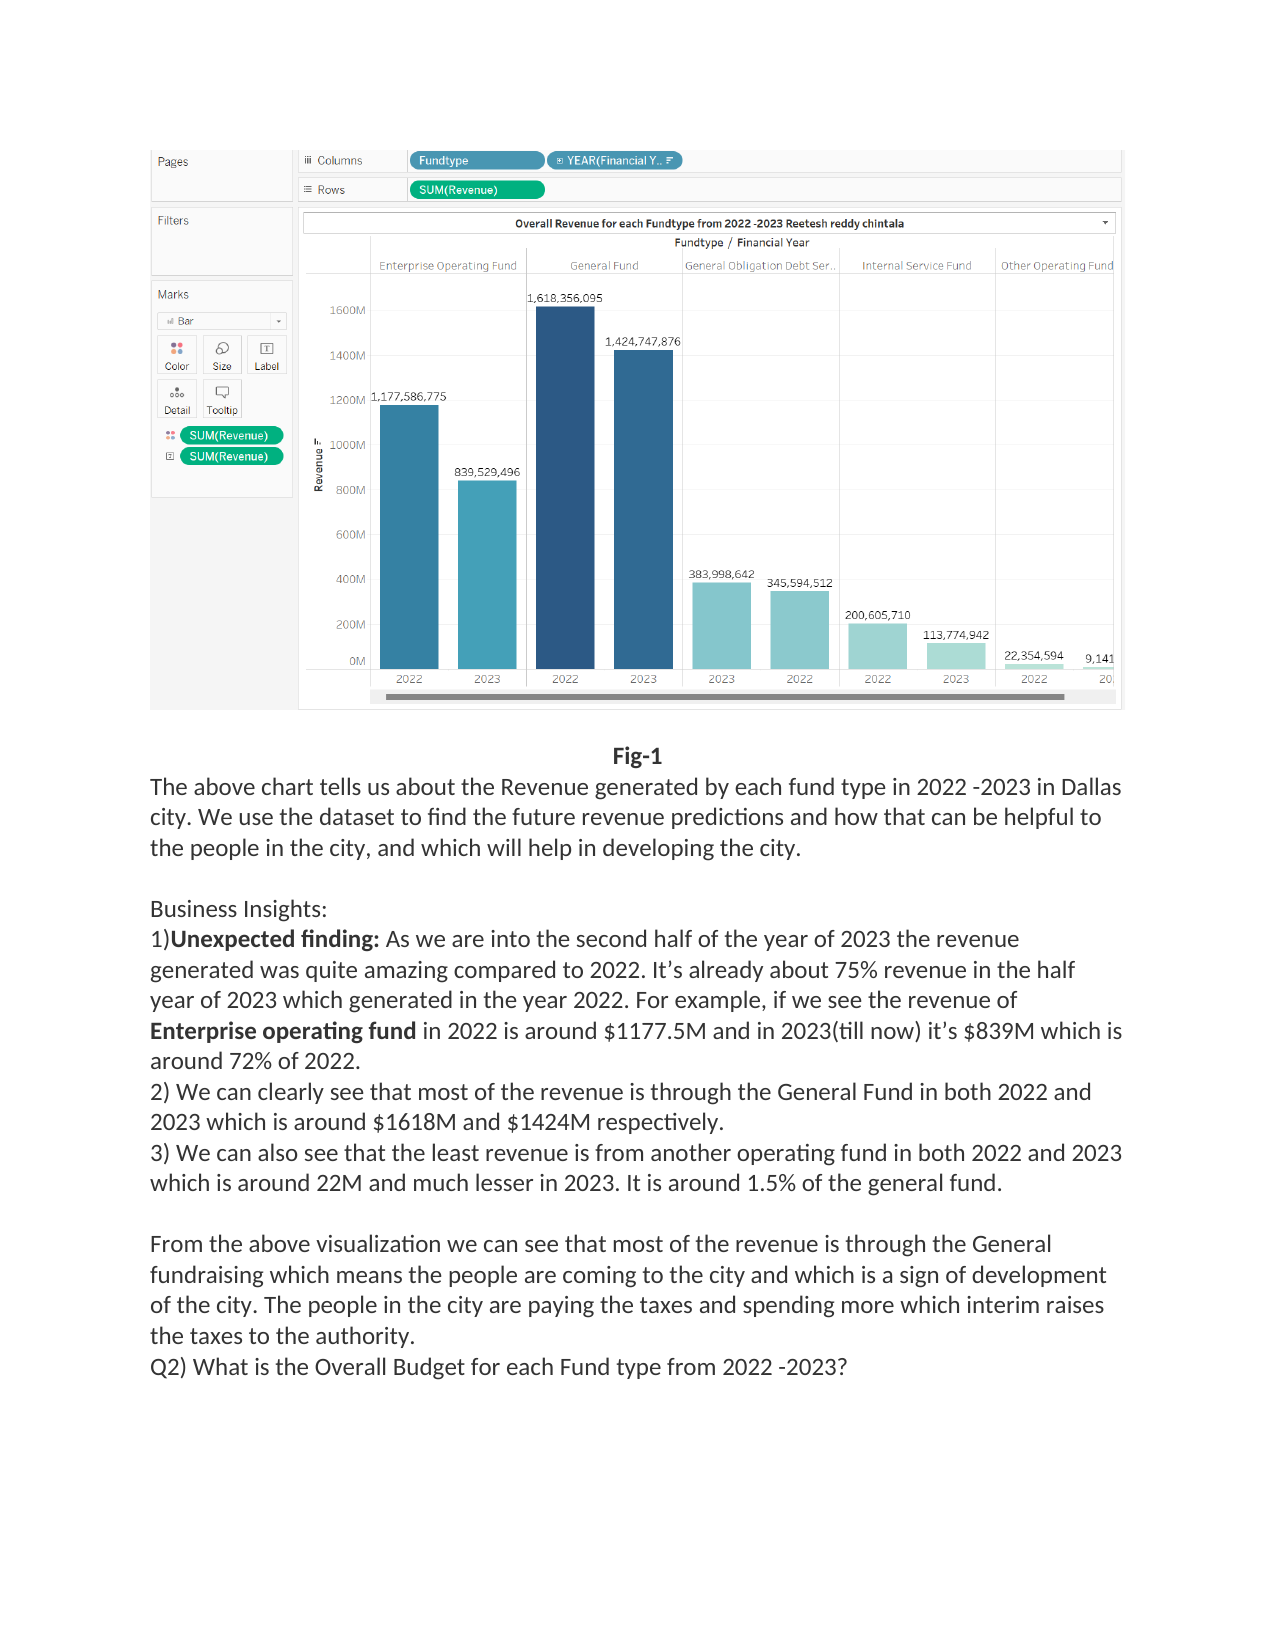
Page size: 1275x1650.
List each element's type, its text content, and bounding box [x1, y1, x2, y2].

text Fig-1 [150, 740, 1125, 771]
text From the above visualization we can see that most of the revenue is through the General fundraising which means the people are coming to the city and which is a sign of development of the city. The people in the city are paying the taxes and spending more which interim raises the taxes to the authority. [150, 1229, 1125, 1351]
text Q2) What is the Overall Budget for each Fund type from 2022 -2023? [150, 1351, 1125, 1381]
text Business Insights: [150, 893, 1125, 923]
text 3) We can also see that the least revenue is from another operating fund in both 2022 and 2023 which is around 22M and much lesser in 2023. It is around 1.5% of the general fund. [150, 1137, 1125, 1198]
text 1)Unexpected finding: As we are into the second half of the year of 2023 the revenue generated was quite amazing compared to 2022. It’s already about 75% revenue in the half year of 2023 which generated in the year 2022. For example, if we see the revenue of Enterprise operating fund in 2022 is around $1177.5M and in 2023(till now) it’s $839M which is around 72% of 2022. [150, 923, 1125, 1076]
text 2) We can clearly see that most of the revenue is through the General Fund in both 2022 and 2023 which is around $1618M and $1424M respectively. [150, 1076, 1125, 1137]
text The above chart tells us about the Revenue generated by each fund type in 2022 -2023 in Dallas city. We use the dataset to find the future revenue predictions and how that can be helpful to the people in the city, and which will help in developing the city. [150, 771, 1125, 862]
picture [150, 150, 1125, 710]
